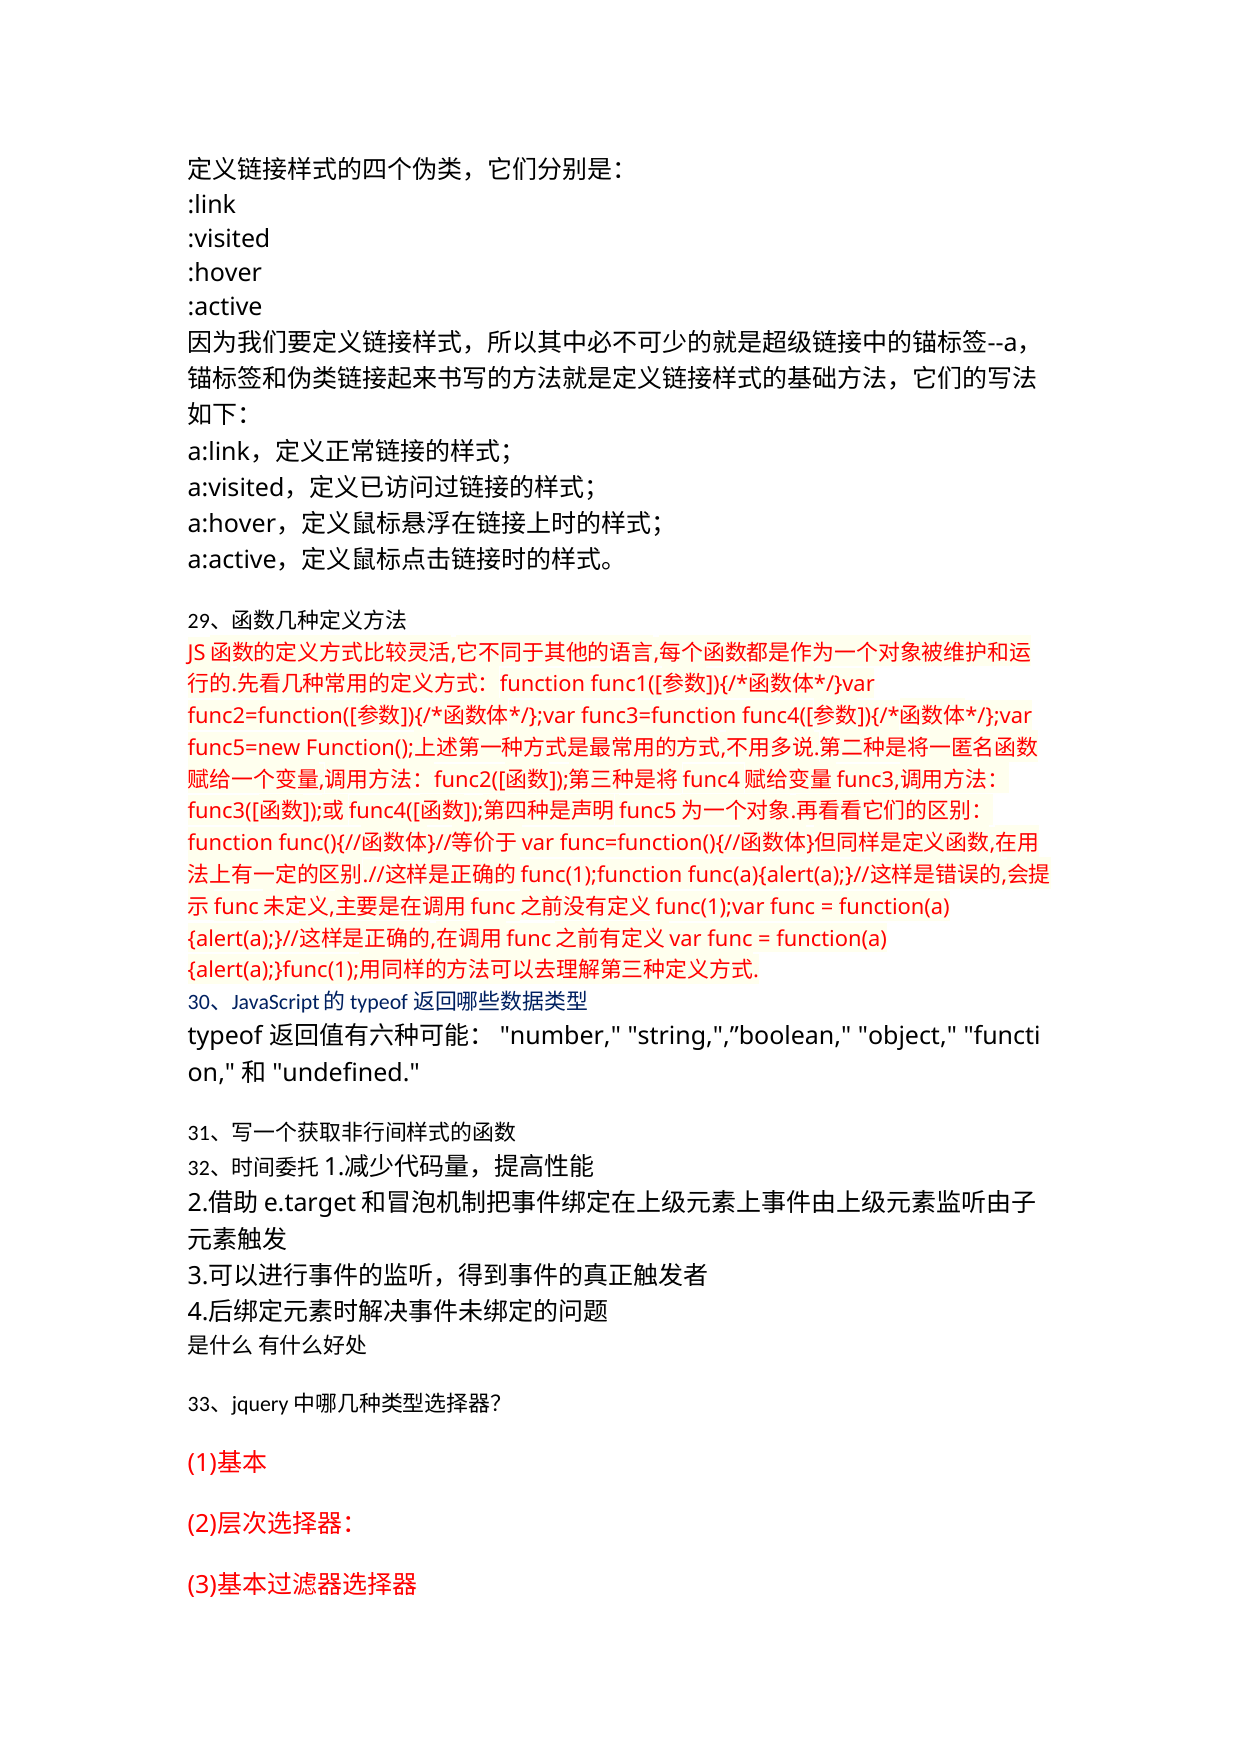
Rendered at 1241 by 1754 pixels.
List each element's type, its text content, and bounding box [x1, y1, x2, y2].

text 33、jquery 中哪几种类型选择器？ [187, 1386, 1053, 1418]
text JS函数的定义方式比较灵活,它不同于其他的语言,每个函数都是作为一个对象被维护和运行的.先看几种常用的定义方式：function func1([参数]){/*函数体*/}var func2=function([参数]){/*函数体*/};var func3=function func4([参数]){/*函数体*/};var func5=new Function();上述第一种方式是最常用的方式,不用多说.第二种是将一匿名函数赋给一个变量,调用方法：func2([函数]);第三种是将func4赋给变量func3,调用方法：func3([函数]);或func4([函数]);第四种是声明func5为一个对象.再看看它们的区别：function func(){//函数体}//等价于var func=function(){//函数体}但同样是定义函数,在用法上有一定的区别.//这样是正确的func(1);function func(a){alert(a);}//这样是错误的,会提示func未定义,主要是在调用func之前没有定义func(1);var func = function(a){alert(a);}//这样是正确的,在调用func之前有定义var func = function(a){alert(a);}func(1);用同样的方法可以去理解第三种定义方式. [187, 634, 1053, 984]
text 30、JavaScript的typeof 返回哪些数据类型 [187, 984, 1053, 1016]
text (1)基本 [187, 1433, 1053, 1479]
text (3)基本过滤器选择器 [187, 1555, 1053, 1601]
text 是什么 有什么好处 [187, 1328, 1053, 1359]
text typeof 返回值有六种可能： "number," "string,",”boolean," "object," "function," 和 "undefined." [187, 1016, 1053, 1088]
text 29、函数几种定义方法 [187, 603, 1053, 634]
text 31、写一个获取非行间样式的函数 [187, 1115, 1053, 1147]
text 32、时间委托1.减少代码量，提高性能 2.借助e.target和冒泡机制把事件绑定在上级元素上事件由上级元素监听由子元素触发 3.可以进行事件的监听，得到事件的真正触发者 4.后绑定元素时解决事件未绑定的问题 [187, 1147, 1053, 1328]
text 定义链接样式的四个伪类，它们分别是： :link :visited :hover :active 因为我们要定义链接样式，所以其中必不可少的就是超级链接中的锚标签--a，锚标签和伪类链接起来书写的方法就是定义链接样式的基础方法，它们的写法如下： a:link，定义正常链接的样式； a:visited，定义已访问过链接的样式； a:hover，定义鼠标悬浮在链接上时的样式； a:active，定义鼠标点击链接时的样式。 [187, 150, 1053, 576]
text (2)层次选择器： [187, 1494, 1053, 1540]
